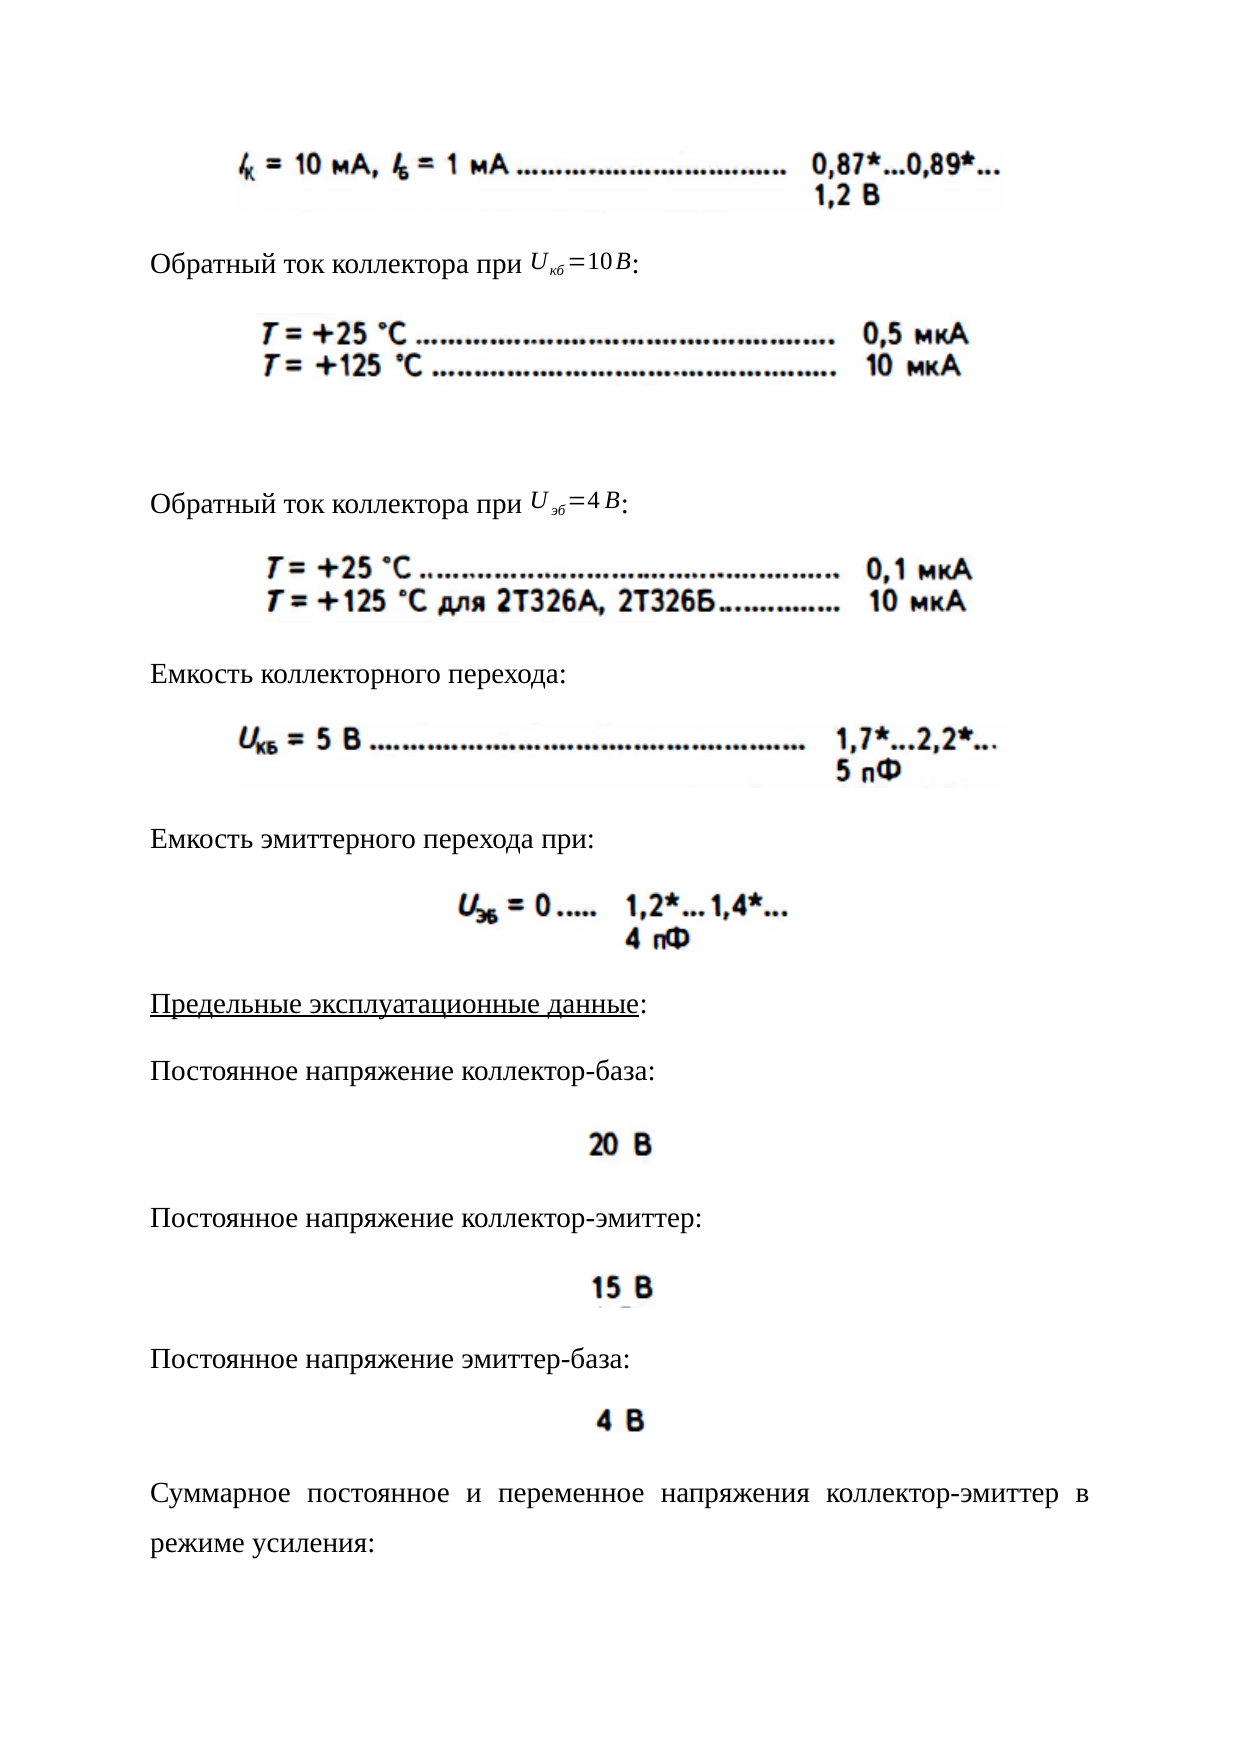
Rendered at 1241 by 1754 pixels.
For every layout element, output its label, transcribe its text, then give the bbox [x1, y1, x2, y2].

text Емкость коллекторного перехода: [150, 656, 1090, 690]
text Постоянное напряжение коллектор-эмиттер: [150, 1200, 1090, 1234]
picture [234, 723, 1007, 788]
picture [592, 1408, 649, 1438]
text Предельные эксплуатационные данные: [150, 986, 1090, 1019]
picture [452, 888, 788, 953]
text Емкость эмиттерного перехода при: [150, 821, 1090, 855]
text Обратный ток коллектора при : [150, 246, 1090, 280]
text Постоянное напряжение коллектор-база: [150, 1053, 1090, 1086]
picture [256, 313, 985, 386]
picture [264, 552, 976, 623]
picture [581, 1267, 659, 1308]
text Суммарное постоянное и переменное напряжения коллектор-эмиттер в режиме усиления: [150, 1475, 1090, 1559]
picture [574, 1120, 666, 1167]
text Постоянное напряжение эмиттер-база: [150, 1341, 1090, 1375]
text Обратный ток коллектора при : [150, 486, 1090, 519]
picture [234, 150, 1006, 213]
